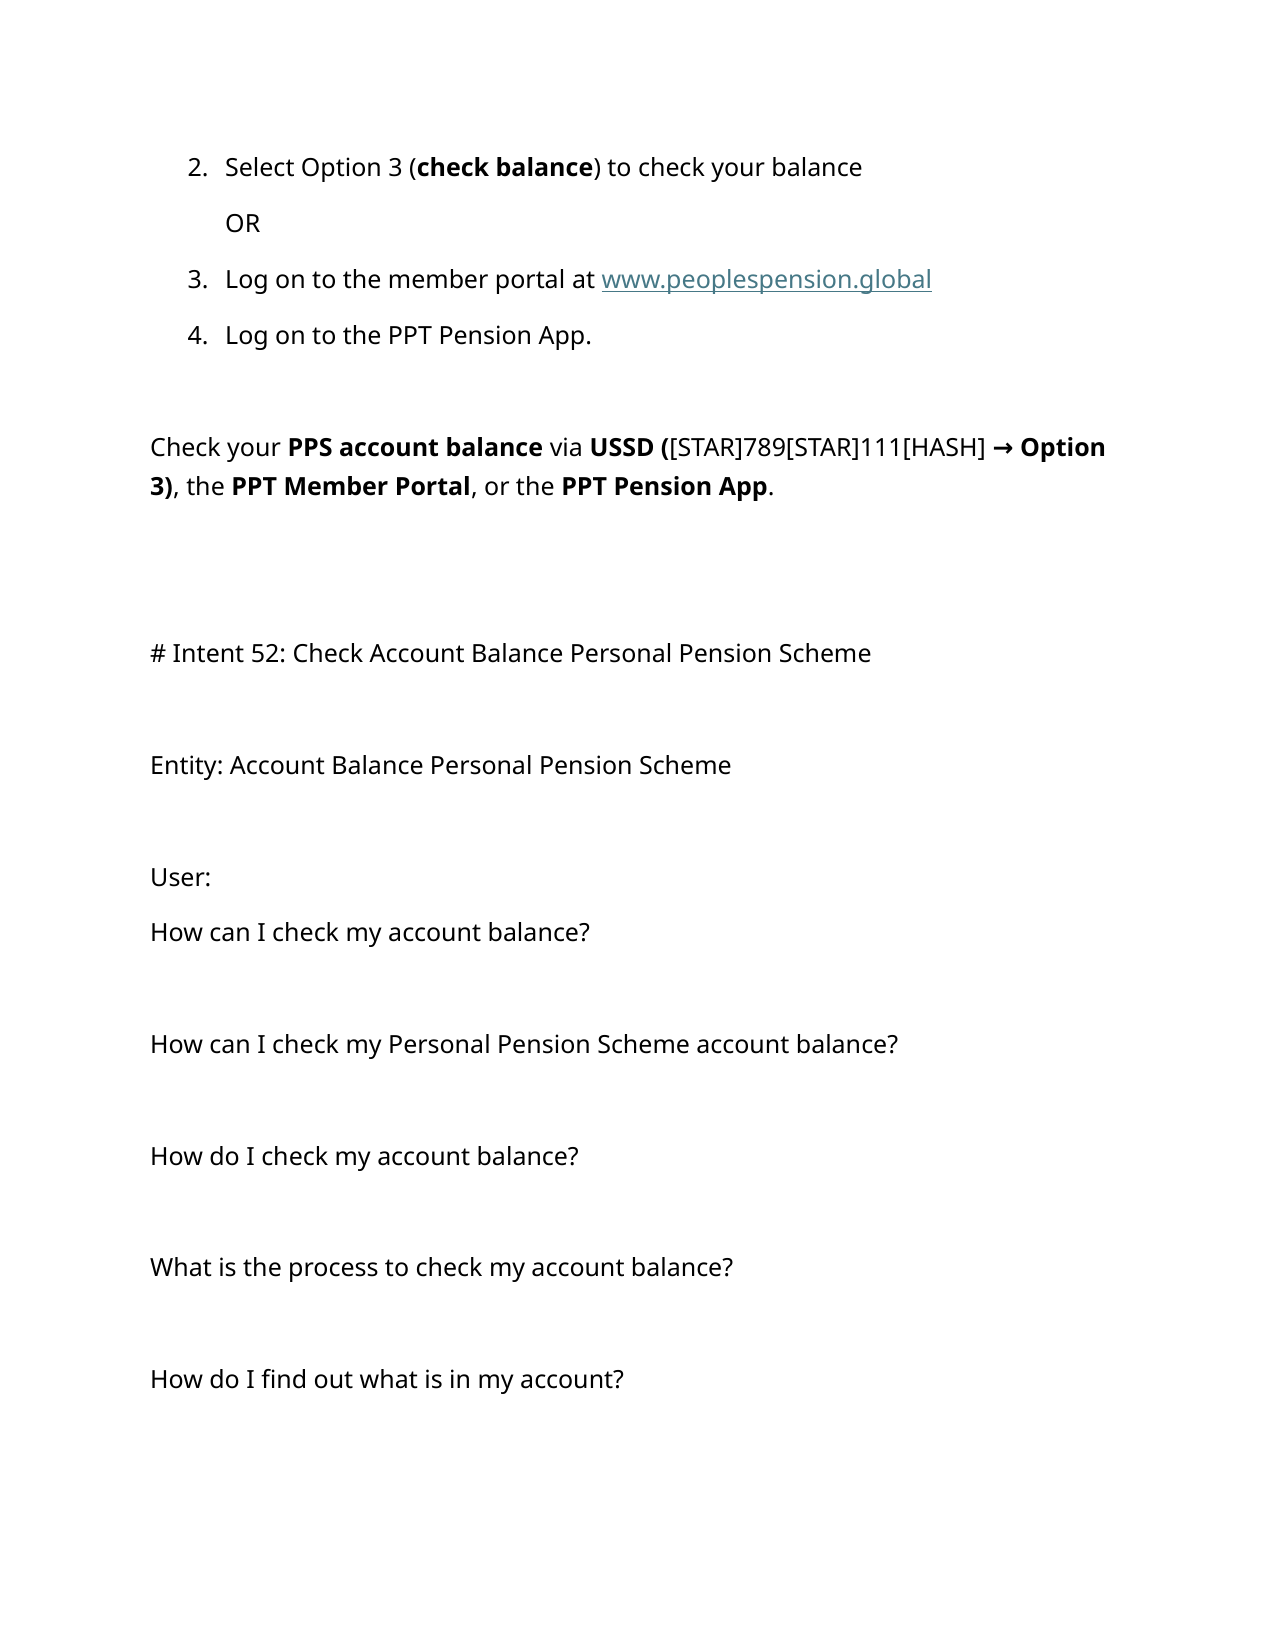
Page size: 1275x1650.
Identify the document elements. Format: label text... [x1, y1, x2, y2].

text Entity: Account Balance Personal Pension Scheme [150, 747, 1125, 782]
text How do I find out what is in my account? [150, 1362, 1125, 1396]
text What is the process to check my account balance? [150, 1250, 1125, 1284]
list Log on to the member portal at www.peoplespension.global [187, 262, 1125, 296]
text # Intent 52: Check Account Balance Personal Pension Scheme [150, 636, 1125, 670]
text How can I check my account balance? [150, 915, 1125, 949]
text How do I check my account balance? [150, 1138, 1125, 1172]
list Select Option 3 (check balance) to check your balance [187, 150, 1125, 184]
list Log on to the PPT Pension App. [187, 317, 1125, 352]
text Check your PPS account balance via USSD ([STAR]789[STAR]111[HASH] → Option 3), the PPT Member Portal, or the PPT Pension App. [150, 429, 1125, 502]
text OR [225, 206, 1125, 240]
text User: [150, 859, 1125, 893]
text How can I check my Personal Pension Scheme account balance? [150, 1027, 1125, 1061]
